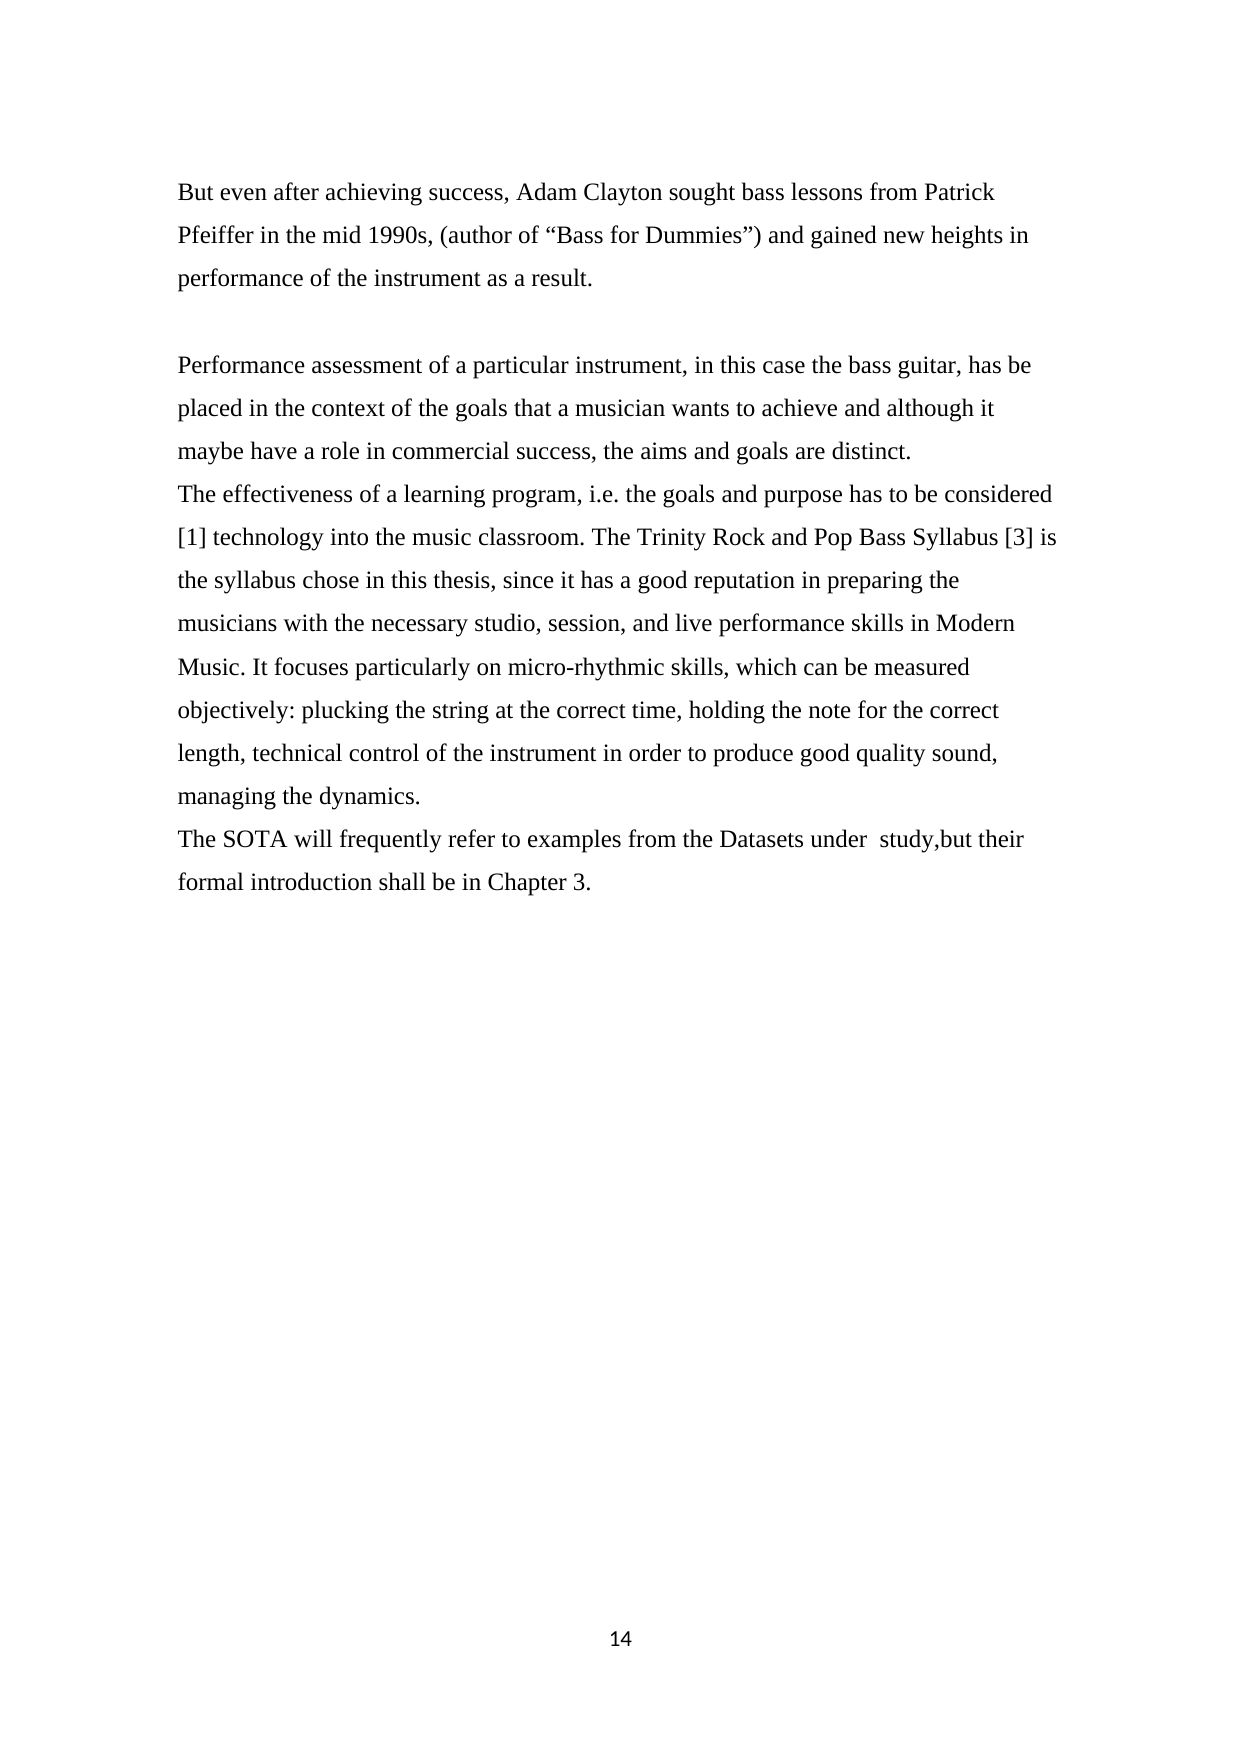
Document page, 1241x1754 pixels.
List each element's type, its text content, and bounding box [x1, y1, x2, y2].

text The effectiveness of a learning program, i.e. the goals and purpose has to be considered [1] technology into the music classroom. The Trinity Rock and Pop Bass Syllabus [3] is the syllabus chose in this thesis, since it has a good reputation in preparing the musicians with the necessary studio, session, and live performance skills in Modern Music. It focuses particularly on micro-rhythmic skills, which can be measured objectively: plucking the string at the correct time, holding the note for the correct length, technical control of the instrument in order to produce good quality sound, managing the dynamics. [177, 479, 1063, 810]
text Performance assessment of a particular instrument, in this case the bass guitar, has be placed in the context of the goals that a musician wants to achieve and although it maybe have a role in commercial success, the aims and goals are distinct. [177, 350, 1063, 465]
text But even after achieving success, Adam Clayton sought bass lessons from Patrick Pfeiffer in the mid 1990s, (author of “Bass for Dummies”) and gained new heights in performance of the instrument as a result. [177, 177, 1063, 292]
text The SOTA will frequently refer to examples from the Datasets under study,but their formal introduction shall be in Chapter 3. [177, 824, 1063, 896]
